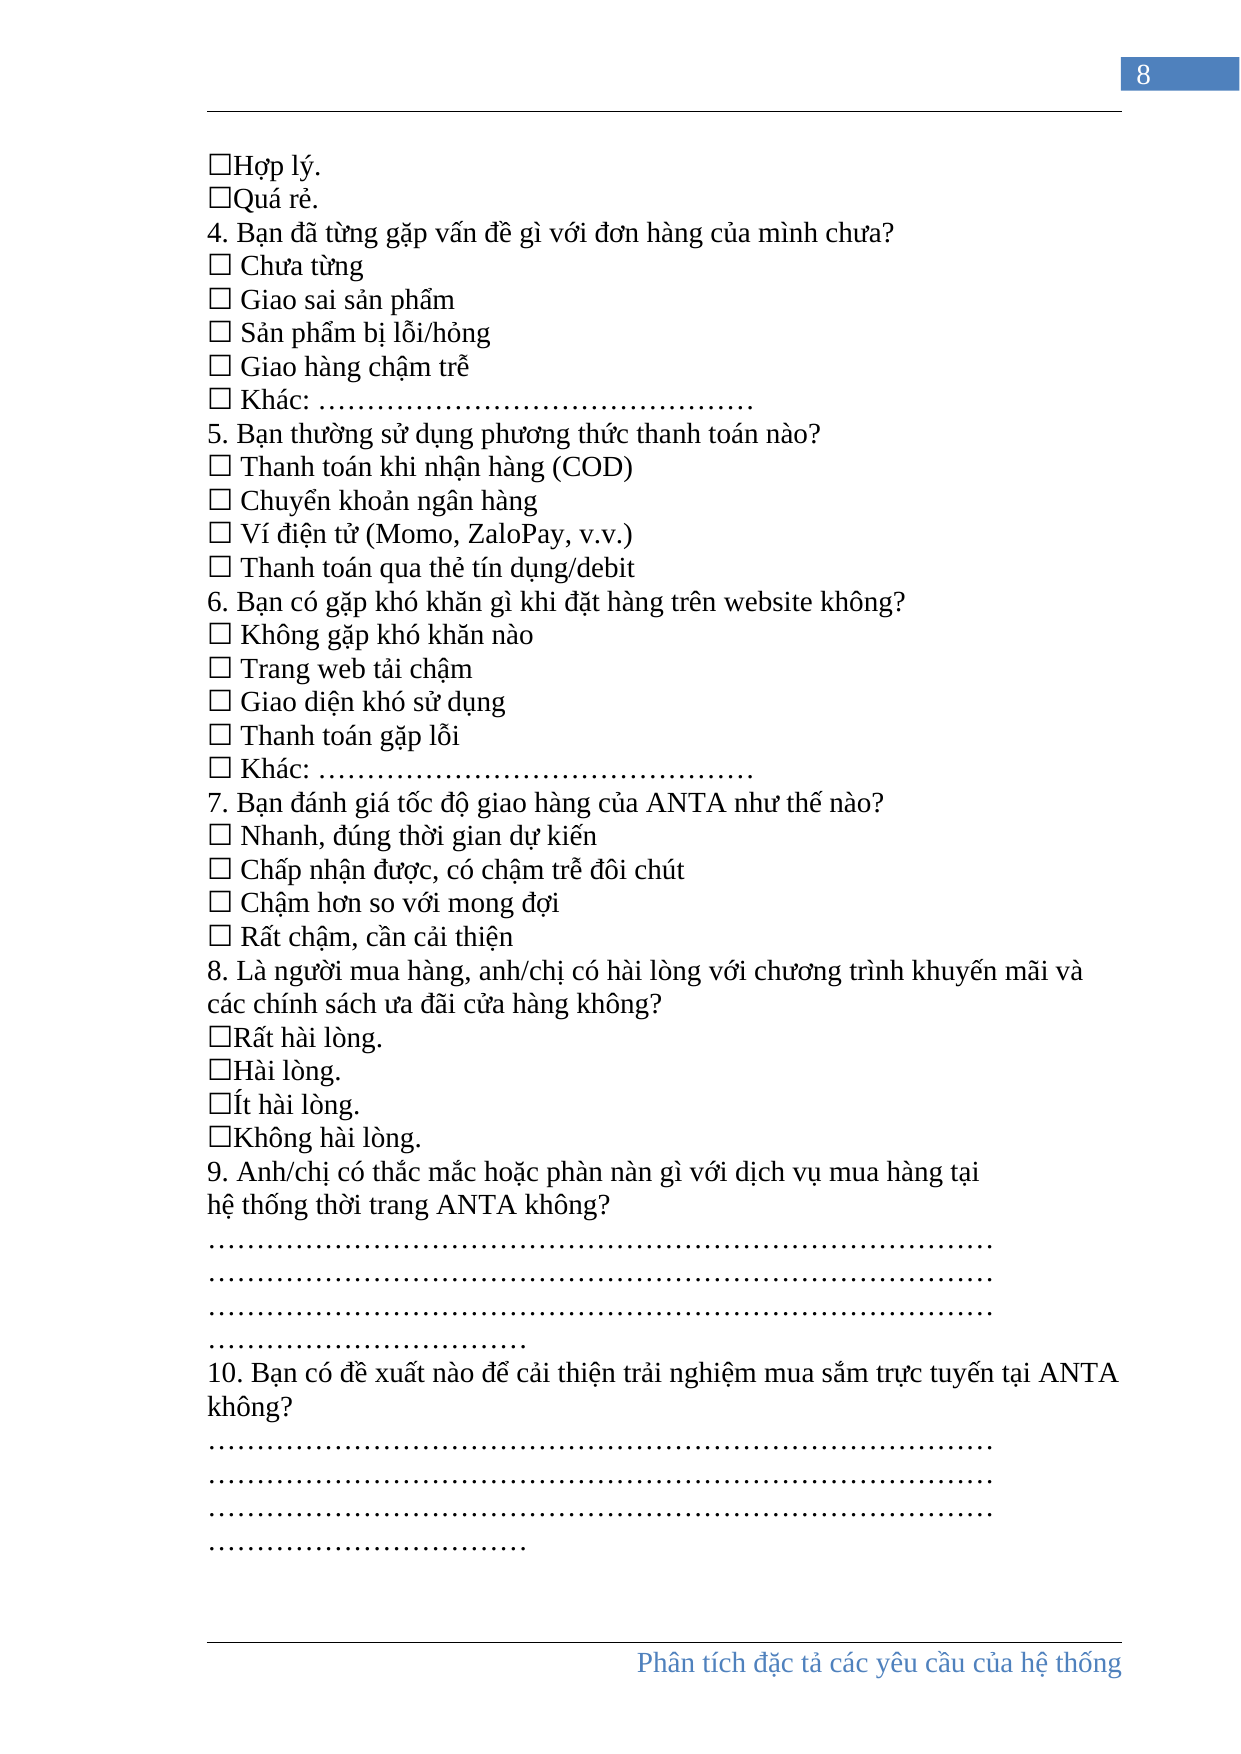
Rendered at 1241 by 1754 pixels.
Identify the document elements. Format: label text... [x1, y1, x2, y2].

text ☐Hài lòng. [207, 1053, 1122, 1087]
text 5. Bạn thường sử dụng phương thức thanh toán nào? ☐ Thanh toán khi nhận hàng (COD) ☐ Chuyển khoản ngân hàng ☐ Ví điện tử (Momo, ZaloPay, v.v.) ☐ Thanh toán qua thẻ tín dụng/debit [207, 416, 1122, 584]
text …………………………… [207, 1523, 1122, 1556]
text ☐Quá rẻ. [207, 181, 1122, 215]
list Bạn đã từng gặp vấn đề gì với đơn hàng của mình chưa? ☐ Chưa từng ☐ Giao sai sản phẩm ☐ Sản phẩm bị lỗi/hỏng ☐ Giao hàng chậm trễ ☐ Khác: ……………………………………… [207, 215, 1122, 416]
text ☐Hợp lý. [207, 148, 1122, 181]
text hệ thống thời trang ANTA không? [207, 1187, 1122, 1221]
text 7. Bạn đánh giá tốc độ giao hàng của ANTA như thế nào? ☐ Nhanh, đúng thời gian dự kiến ☐ Chấp nhận được, có chậm trễ đôi chút ☐ Chậm hơn so với mong đợi ☐ Rất chậm, cần cải thiện [207, 785, 1122, 953]
text ……………………………………………………………………… [207, 1456, 1122, 1489]
text 8. Là người mua hàng, anh/chị có hài lòng với chương trình khuyến mãi và các chính sách ưa đãi cửa hàng không? [207, 953, 1122, 1020]
text ……………………………………………………………………… [207, 1422, 1122, 1456]
text ☐Ít hài lòng. [207, 1087, 1122, 1120]
text ……………………………………………………………………… [207, 1288, 1122, 1322]
text ☐Rất hài lòng. [207, 1020, 1122, 1053]
list Bạn có đề xuất nào để cải thiện trải nghiệm mua sắm trực tuyến tại ANTA không? [207, 1355, 1122, 1422]
text ……………………………………………………………………… [207, 1254, 1122, 1288]
text ……………………………………………………………………… [207, 1221, 1122, 1254]
text ☐Không hài lòng. [207, 1120, 1122, 1154]
text 9. Anh/chị có thắc mắc hoặc phàn nàn gì với dịch vụ mua hàng tại [207, 1154, 1122, 1187]
text ……………………………………………………………………… [207, 1489, 1122, 1523]
text …………………………… [207, 1322, 1122, 1355]
text 6. Bạn có gặp khó khăn gì khi đặt hàng trên website không? ☐ Không gặp khó khăn nào ☐ Trang web tải chậm ☐ Giao diện khó sử dụng ☐ Thanh toán gặp lỗi ☐ Khác: ……………………………………… [207, 584, 1122, 785]
